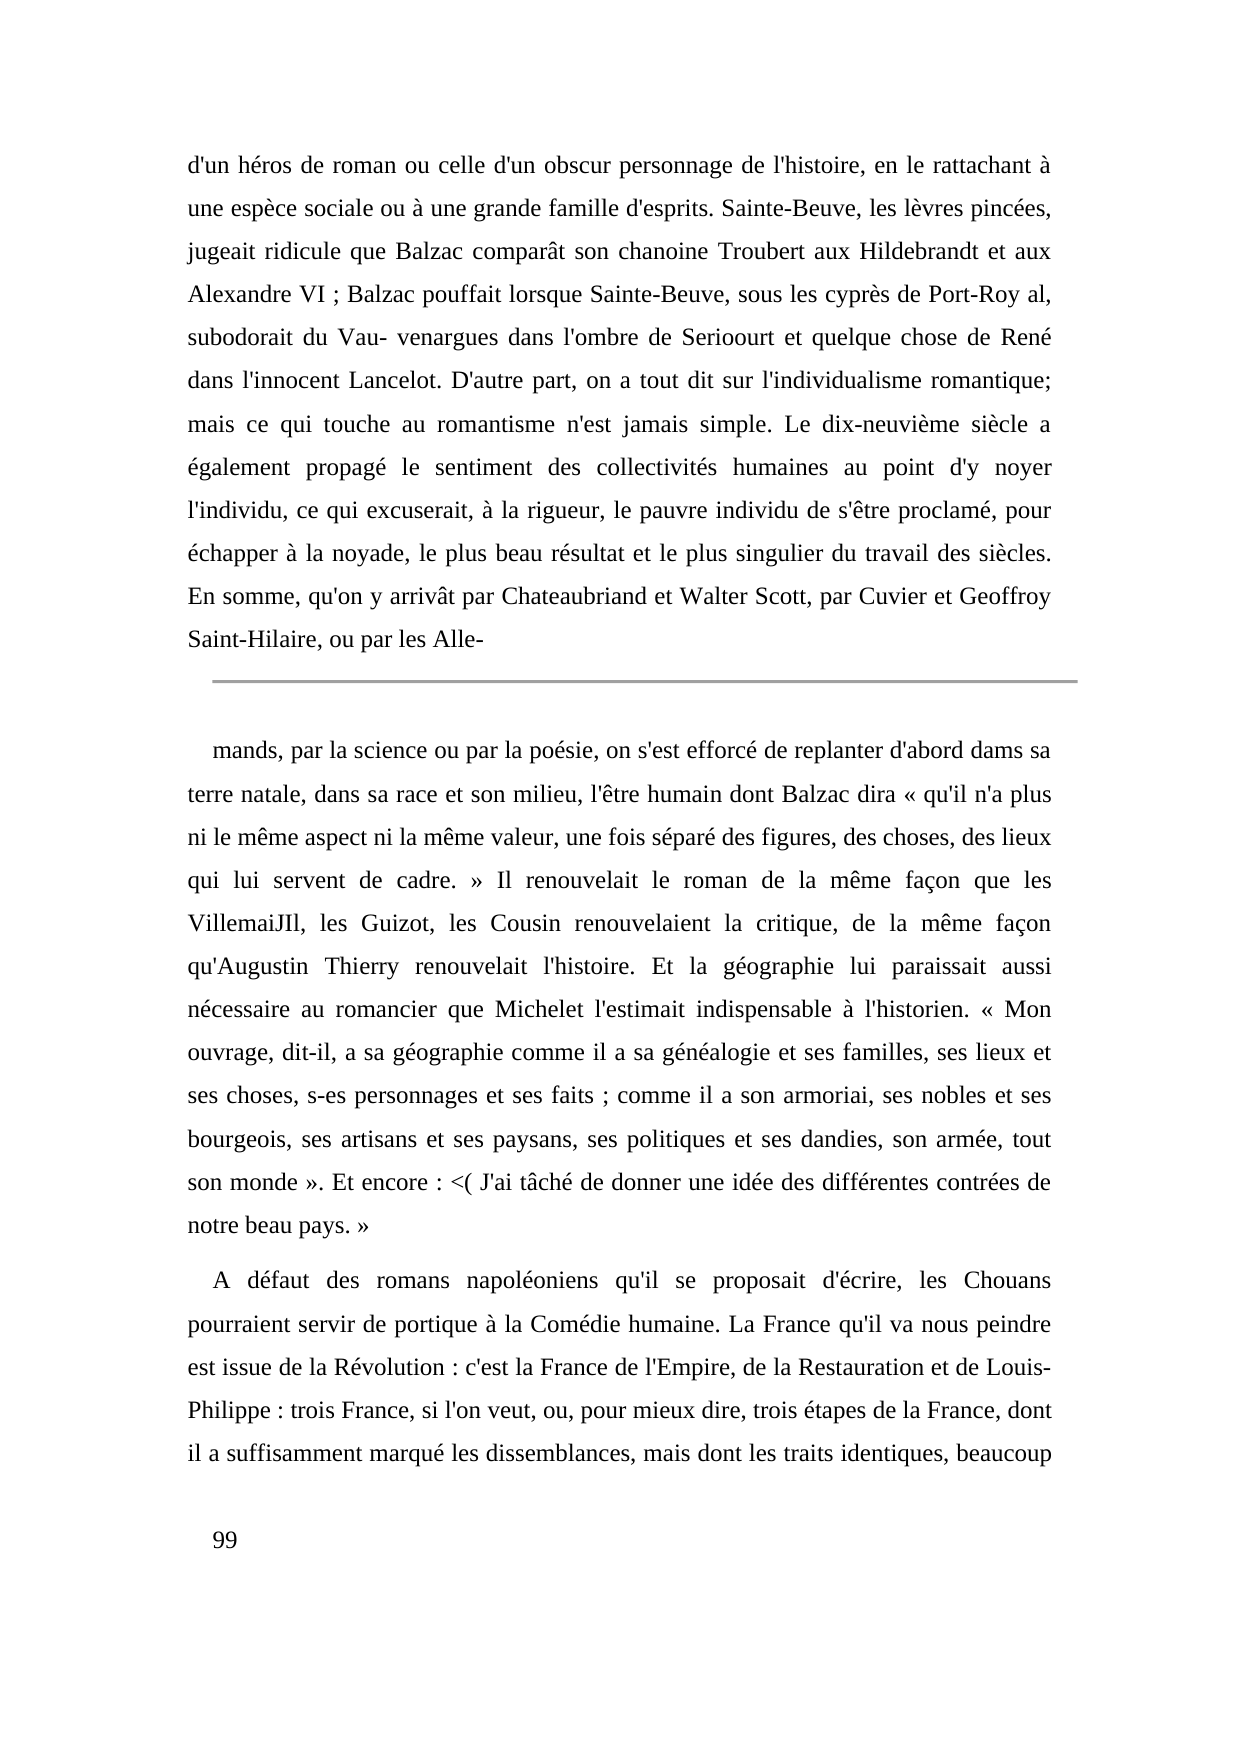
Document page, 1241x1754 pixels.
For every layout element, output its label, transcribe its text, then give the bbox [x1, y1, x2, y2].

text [187, 1266, 1053, 1467]
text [187, 150, 1053, 653]
text mands, par la science ou par la poésie, on s'est efforcé de replanter d'abord dams sa terre natale, dans sa race et son milieu, l'être humain dont Balzac dira « qu'il n'a plus ni le même aspect ni la même valeur, une fois séparé des figures, des choses, des lieux qui lui servent de cadre. » Il renouvelait le roman de la même façon que les VillemaiJIl, les Guizot, les Cousin renouvelaient la critique, de la même façon qu'Augustin Thierry renouvelait l'histoire. Et la géographie lui paraissait aussi nécessaire au romancier que Michelet l'estimait indispensable à l'historien. « Mon ouvrage, dit-il, a sa géographie comme il a sa généalogie et ses familles, ses lieux et ses choses, s-es personnages et ses faits ; comme il a son armoriai, ses nobles et ses bourgeois, ses artisans et ses paysans, ses politiques et ses dandies, son armée, tout son monde ». Et encore : <( J'ai tâché de donner une idée des différentes contrées de notre beau pays. » [187, 736, 1053, 1239]
